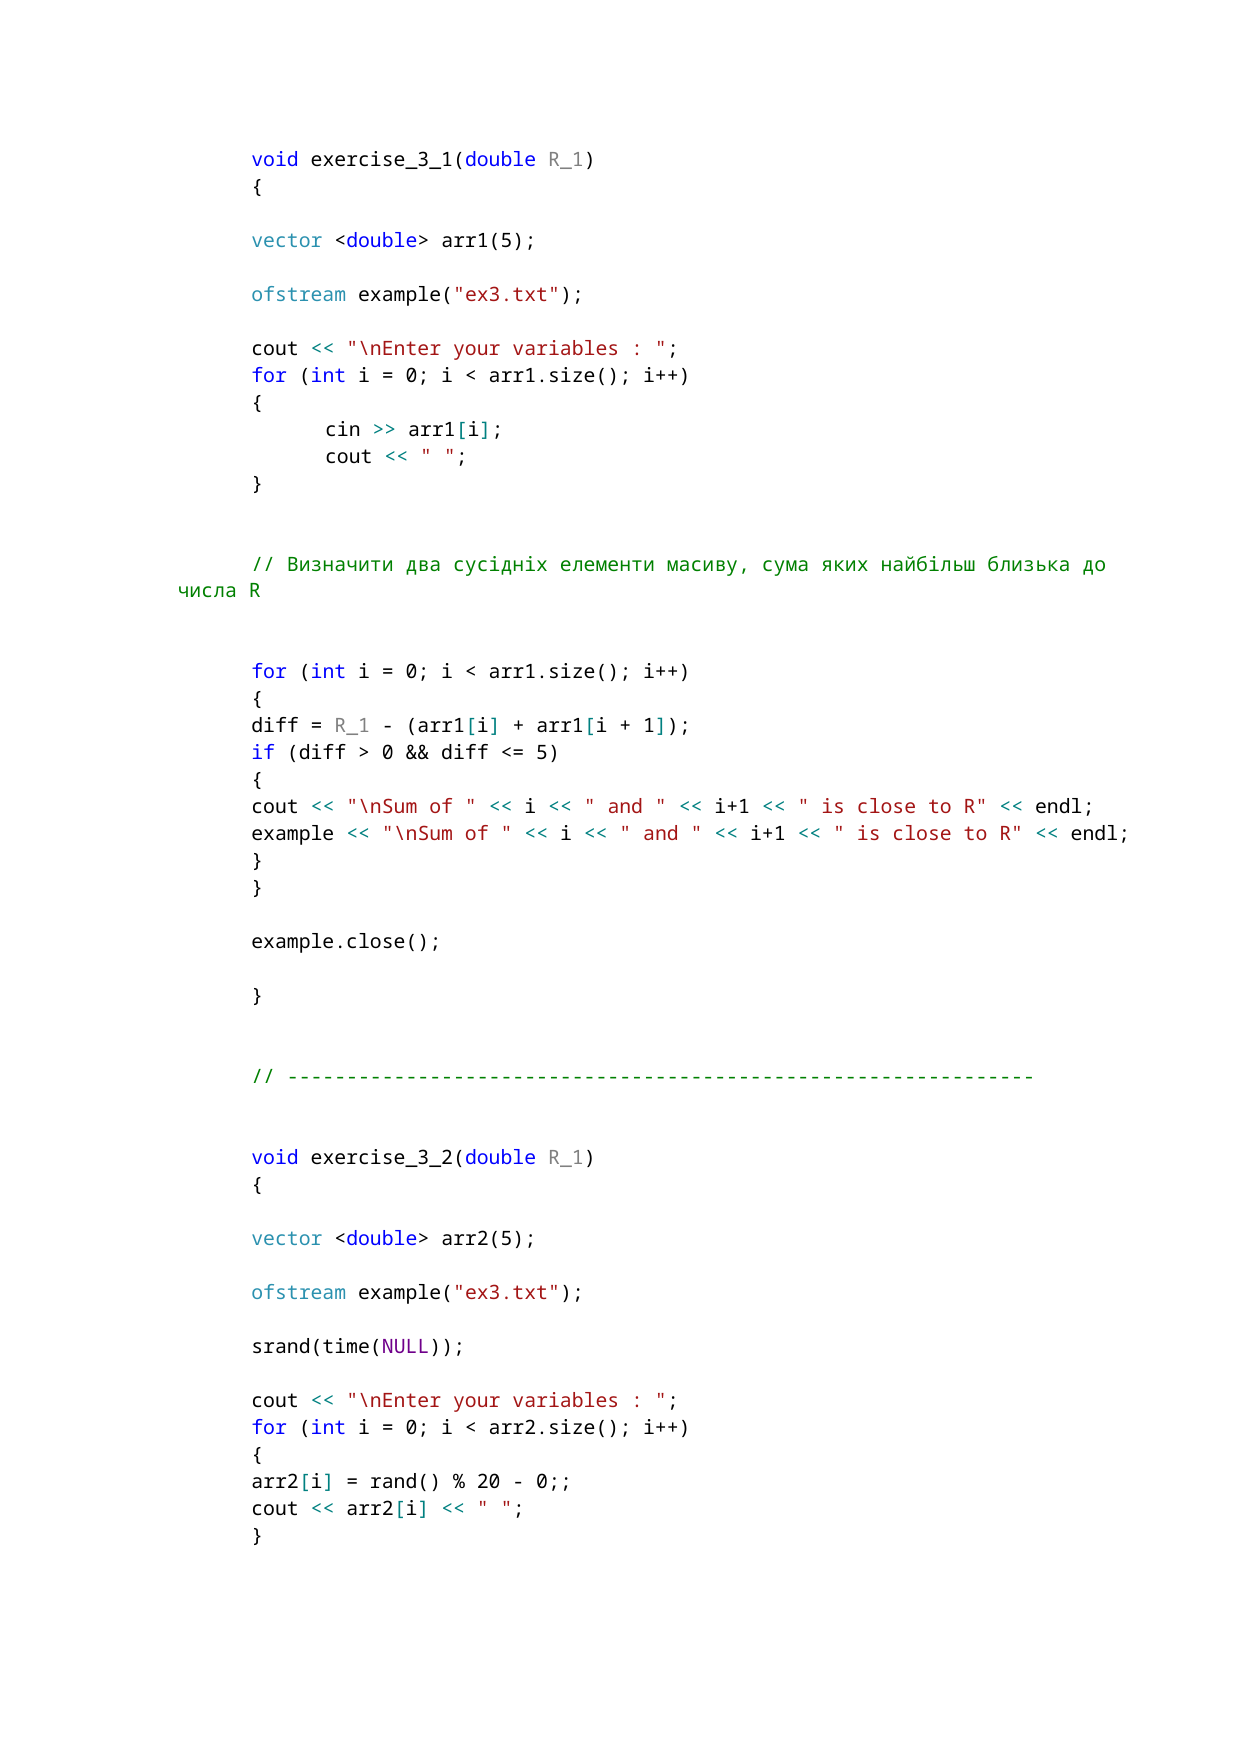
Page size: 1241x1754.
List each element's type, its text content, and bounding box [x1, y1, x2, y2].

text diff = R_1 - (arr1[i] + arr1[i + 1]); [177, 712, 1152, 739]
text // --------------------------------------------------------------- [177, 1062, 1152, 1089]
text cin >> arr1[i]; [177, 415, 1152, 442]
text cout << " "; [177, 442, 1152, 469]
text for (int i = 0; i < arr1.size(); i++) [177, 658, 1152, 685]
text example << "\nSum of " << i << " and " << i+1 << " is close to R" << endl; [177, 819, 1152, 847]
text cout << "\nSum of " << i << " and " << i+1 << " is close to R" << endl; [177, 793, 1152, 819]
text for (int i = 0; i < arr2.size(); i++) [177, 1413, 1152, 1440]
text void exercise_3_2(double R_1) [177, 1143, 1152, 1170]
text { [177, 1440, 1152, 1467]
text if (diff > 0 && diff <= 5) [177, 739, 1152, 766]
text { [177, 388, 1152, 415]
text cout << arr2[i] << " "; [177, 1494, 1152, 1521]
text void exercise_3_1(double R_1) [177, 145, 1152, 172]
text arr2[i] = rand() % 20 - 0;; [177, 1467, 1152, 1494]
text cout << "\nEnter your variables : "; [177, 334, 1152, 361]
text } [177, 469, 1152, 496]
text example.close(); [177, 927, 1152, 954]
text { [177, 172, 1152, 199]
text { [177, 1170, 1152, 1197]
text srand(time(NULL)); [177, 1332, 1152, 1359]
text vector <double> arr2(5); [177, 1224, 1152, 1251]
text for (int i = 0; i < arr1.size(); i++) [177, 361, 1152, 388]
text vector <double> arr1(5); [177, 226, 1152, 253]
text ofstream example("ex3.txt"); [177, 280, 1152, 307]
text } [177, 873, 1152, 901]
text } [177, 1521, 1152, 1548]
text { [177, 766, 1152, 793]
text cout << "\nEnter your variables : "; [177, 1386, 1152, 1413]
text } [177, 981, 1152, 1008]
text // Визначити два сусідніх елементи масиву, сума яких найбільш близька до числа R [177, 550, 1152, 604]
text } [177, 847, 1152, 873]
text { [177, 685, 1152, 712]
text ofstream example("ex3.txt"); [177, 1278, 1152, 1305]
